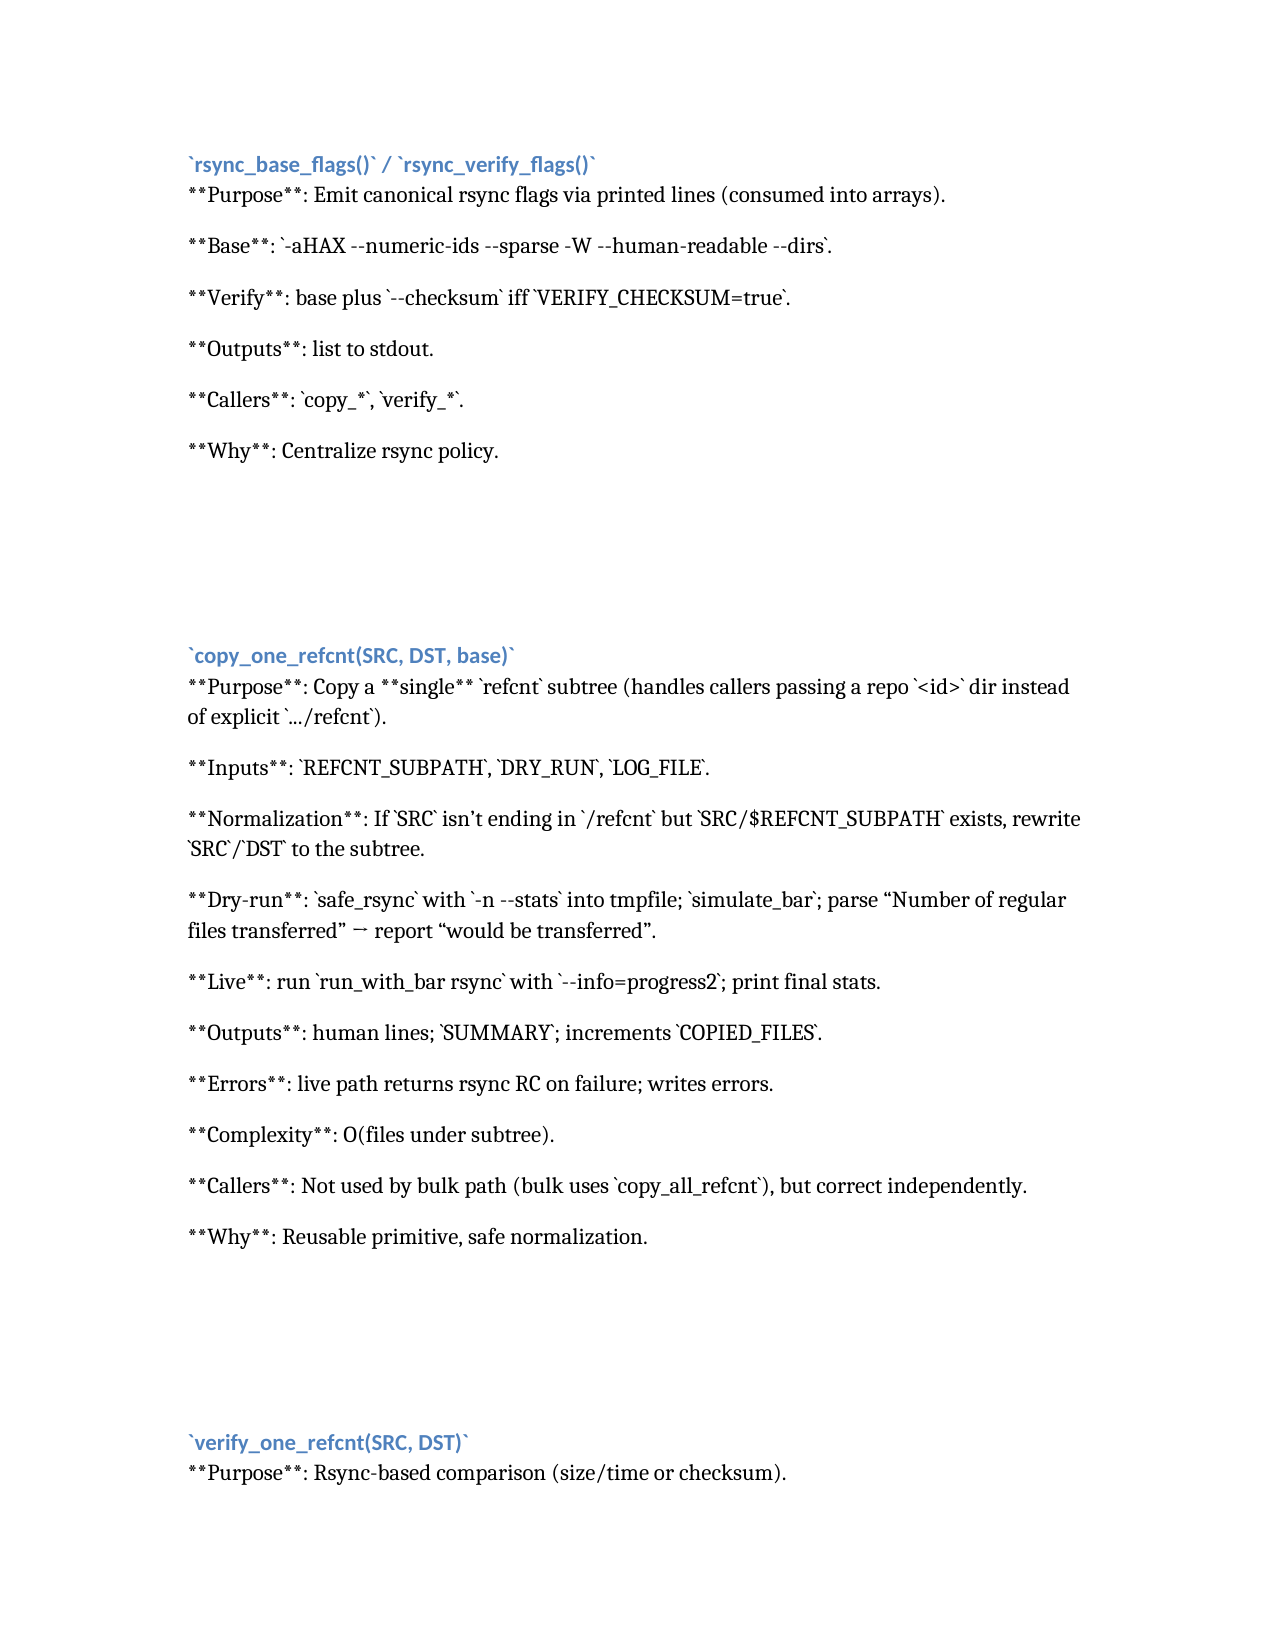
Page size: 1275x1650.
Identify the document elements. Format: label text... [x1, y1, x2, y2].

text **Base**: `-aHAX --numeric-ids --sparse -W --human-readable --dirs`. [187, 233, 1087, 259]
subtitle `copy_one_refcnt(SRC, DST, base)` [187, 642, 1087, 669]
text **Purpose**: Emit canonical rsync flags via printed lines (consumed into arrays). [187, 182, 1087, 208]
text **Why**: Centralize rsync policy. [187, 437, 1087, 464]
text **Live**: run `run_with_bar rsync` with `--info=progress2`; print final stats. [187, 968, 1087, 995]
text **Verify**: base plus `--checksum` iff `VERIFY_CHECKSUM=true`. [187, 284, 1087, 311]
text **Purpose**: Copy a **single** `refcnt` subtree (handles callers passing a repo `<id>` dir instead of explicit `.../refcnt`). [187, 674, 1087, 730]
subtitle `rsync_base_flags()` / `rsync_verify_flags()` [187, 150, 1087, 178]
text **Outputs**: human lines; `SUMMARY`; increments `COPIED_FILES`. [187, 1019, 1087, 1046]
text **Normalization**: If `SRC` isn’t ending in `/refcnt` but `SRC/$REFCNT_SUBPATH` exists, rewrite `SRC`/`DST` to the subtree. [187, 806, 1087, 863]
text **Callers**: `copy_*`, `verify_*`. [187, 386, 1087, 413]
text **Inputs**: `REFCNT_SUBPATH`, `DRY_RUN`, `LOG_FILE`. [187, 755, 1087, 781]
text **Outputs**: list to stdout. [187, 335, 1087, 362]
text **Dry-run**: `safe_rsync` with `-n --stats` into tmpfile; `simulate_bar`; parse “Number of regular files transferred” → report “would be transferred”. [187, 887, 1087, 944]
text **Complexity**: O(files under subtree). [187, 1122, 1087, 1148]
text **Errors**: live path returns rsync RC on failure; writes errors. [187, 1071, 1087, 1097]
text **Why**: Reusable primitive, safe normalization. [187, 1224, 1087, 1250]
subtitle `verify_one_refcnt(SRC, DST)` [187, 1428, 1087, 1456]
text **Purpose**: Rsync-based comparison (size/time or checksum). [187, 1460, 1087, 1486]
text **Callers**: Not used by bulk path (bulk uses `copy_all_refcnt`), but correct independently. [187, 1173, 1087, 1199]
